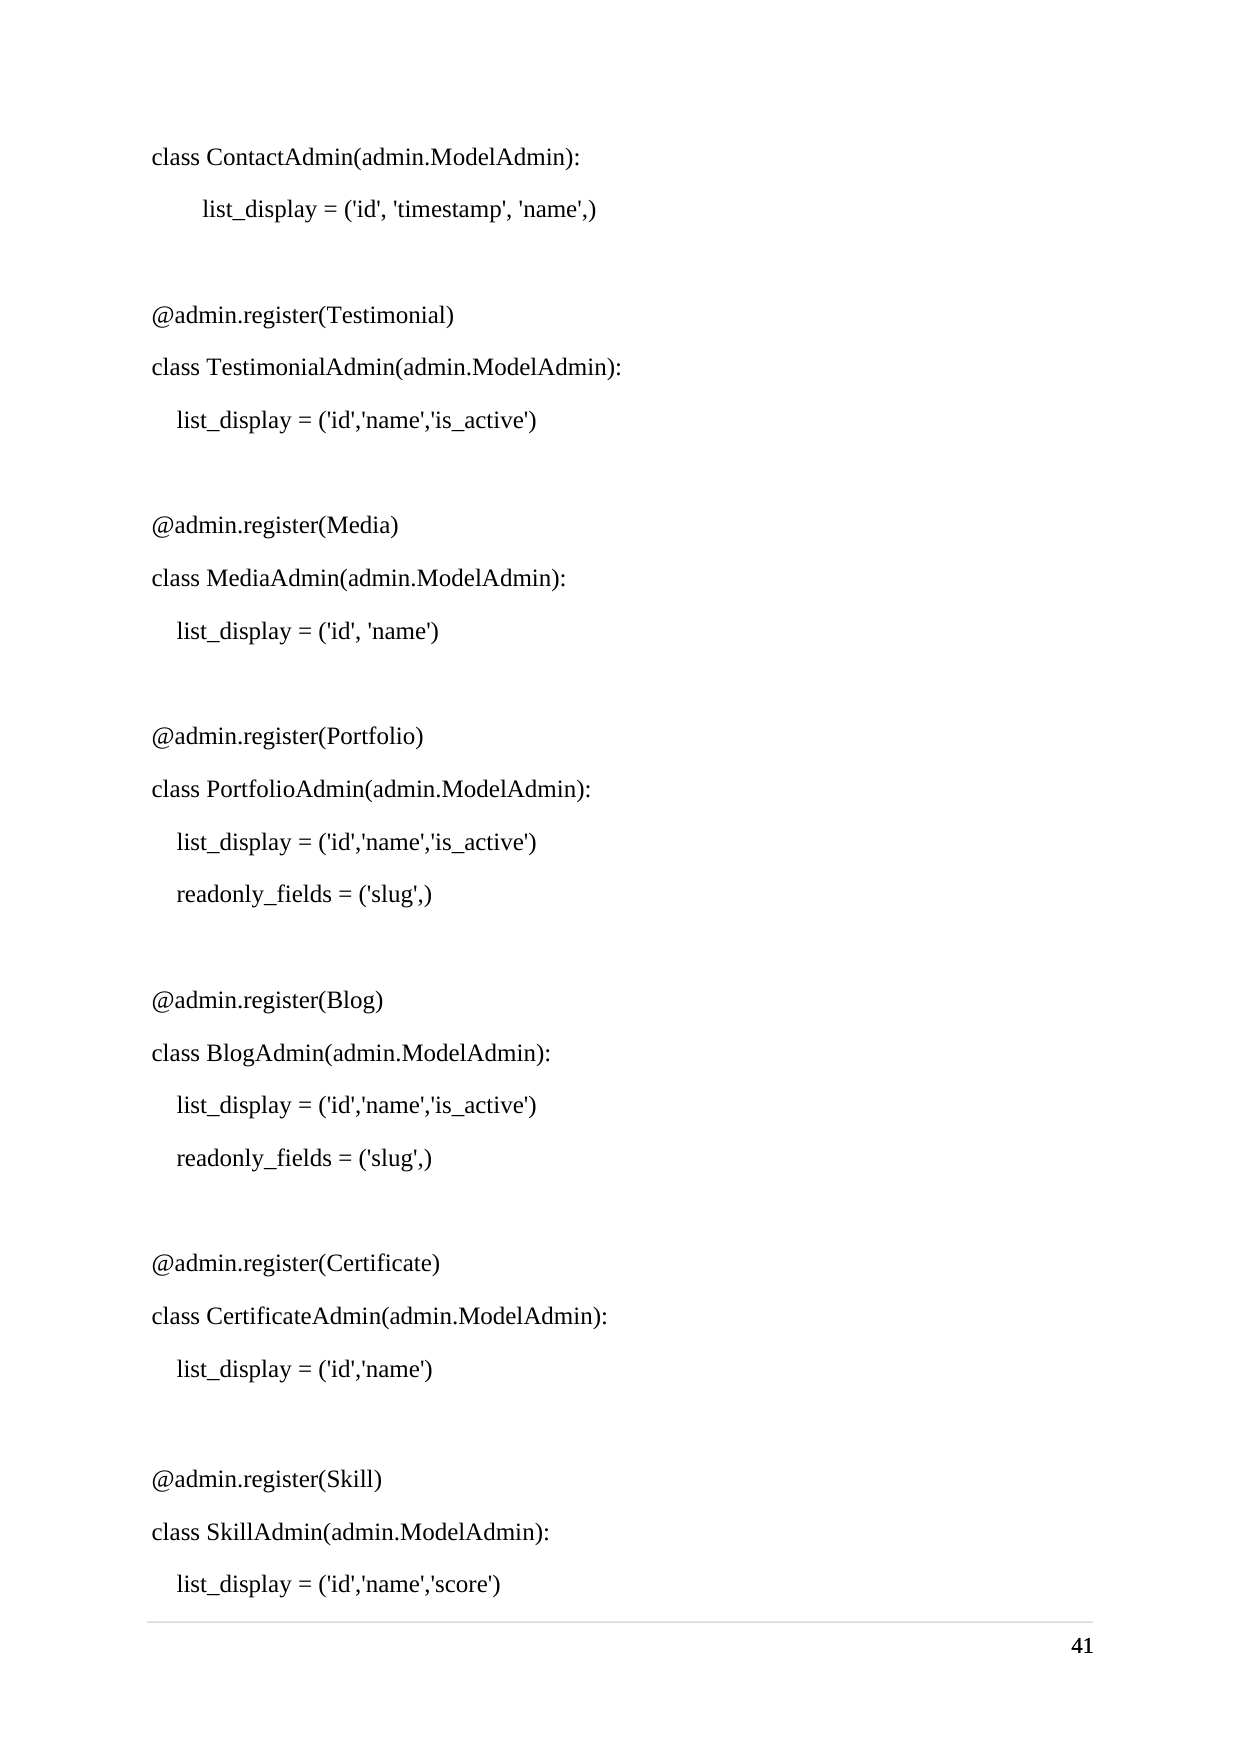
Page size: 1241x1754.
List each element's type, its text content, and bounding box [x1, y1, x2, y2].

subtitle class PortfolioAdmin(admin.ModelAdmin): [151, 774, 1171, 803]
subtitle list_display = ('id','name','score') [151, 1569, 1171, 1598]
subtitle list_display = ('id', 'name') [151, 616, 1171, 645]
subtitle @admin.register(Media) [151, 511, 1171, 539]
subtitle @admin.register(Testimonial) [151, 300, 1171, 328]
subtitle @admin.register(Blog) [151, 985, 1171, 1014]
subtitle list_display = ('id','name','is_active') [151, 827, 1171, 856]
subtitle class BlogAdmin(admin.ModelAdmin): [151, 1038, 1171, 1066]
subtitle readonly_fields = ('slug',) [151, 879, 1171, 908]
subtitle list_display = ('id','name') [151, 1354, 1171, 1383]
subtitle list_display = ('id','name','is_active') [151, 1090, 1171, 1119]
subtitle list_display = ('id', 'timestamp', 'name',) [151, 194, 1171, 223]
subtitle class MediaAdmin(admin.ModelAdmin): [151, 563, 1171, 592]
subtitle @admin.register(Certificate) [151, 1248, 1171, 1277]
subtitle readonly_fields = ('slug',) [151, 1143, 1171, 1172]
subtitle class CertificateAdmin(admin.ModelAdmin): [151, 1301, 1171, 1330]
subtitle @admin.register(Skill) [151, 1464, 1171, 1493]
subtitle @admin.register(Portfolio) [151, 721, 1171, 750]
subtitle class ContactAdmin(admin.ModelAdmin): [151, 142, 1171, 170]
subtitle class TestimonialAdmin(admin.ModelAdmin): [151, 352, 1171, 381]
subtitle list_display = ('id','name','is_active') [151, 405, 1171, 434]
subtitle class SkillAdmin(admin.ModelAdmin): [151, 1517, 1171, 1546]
